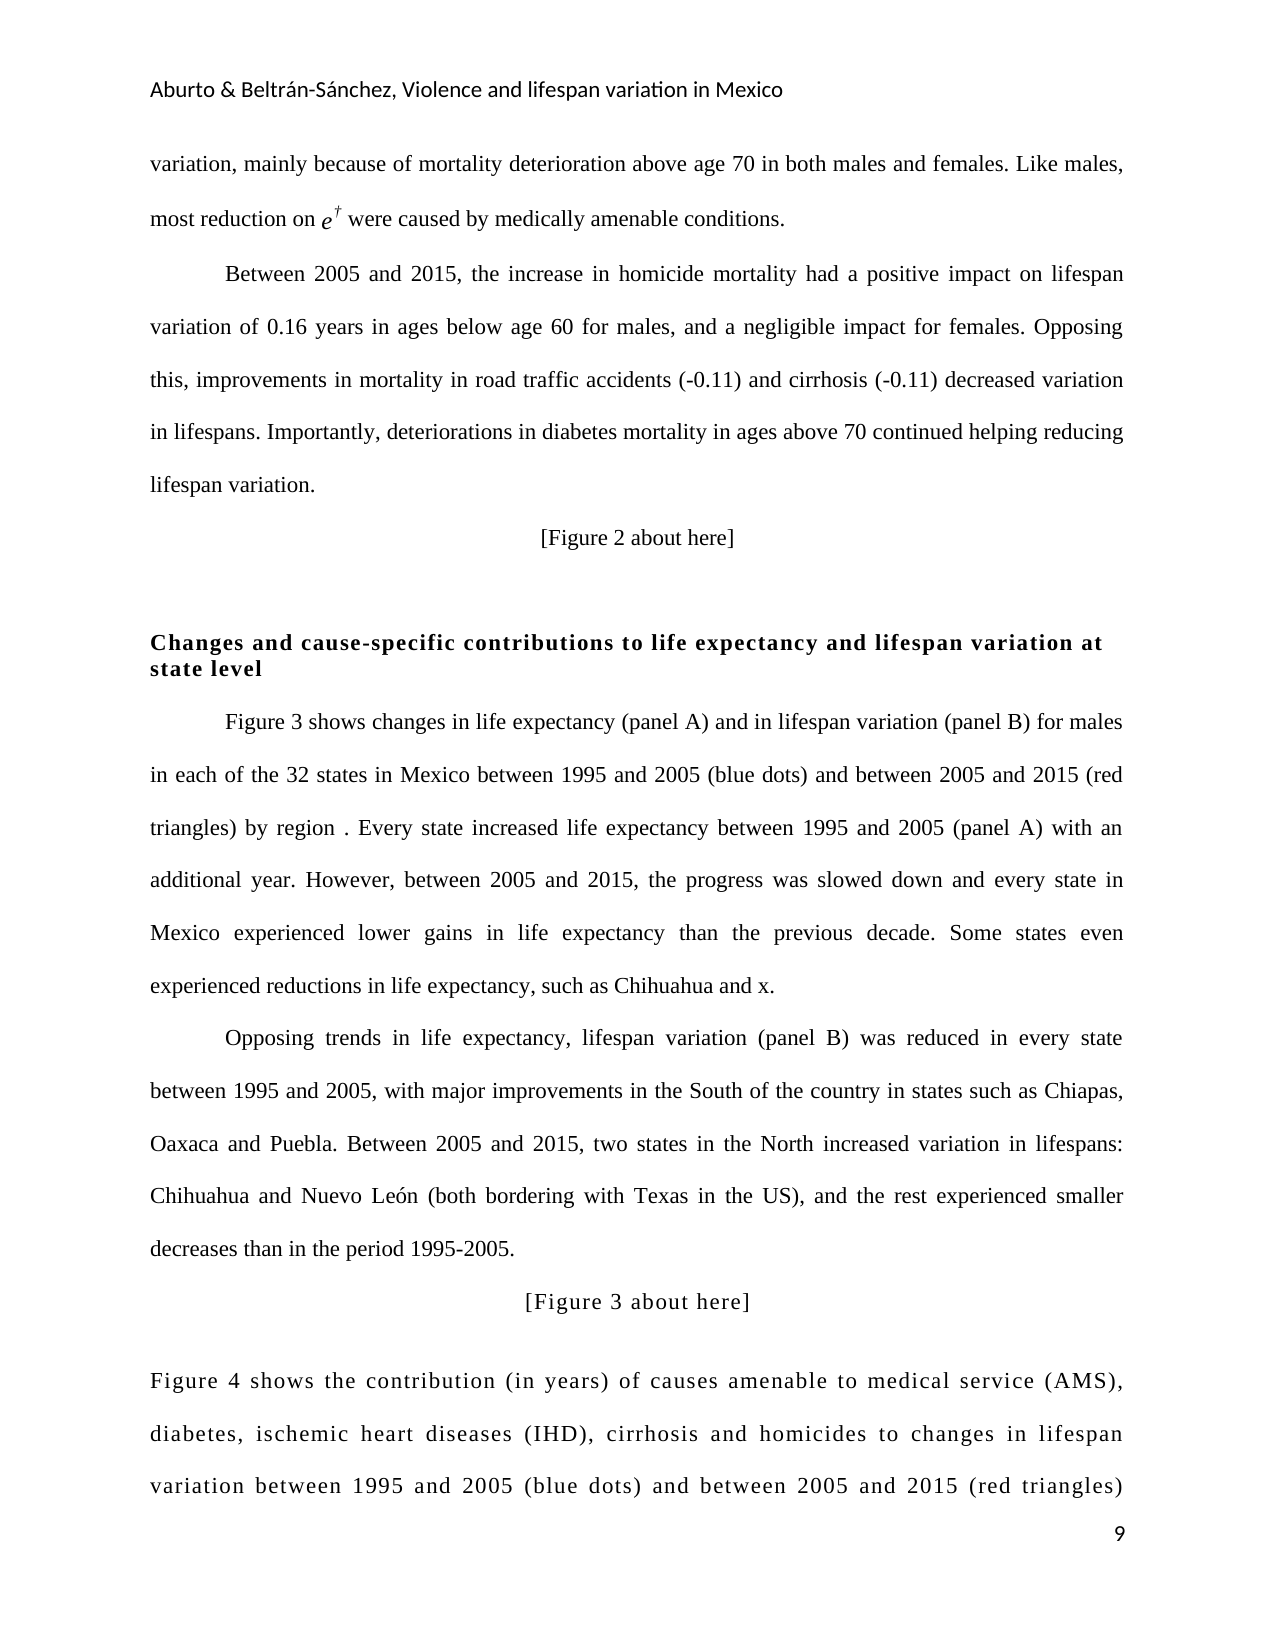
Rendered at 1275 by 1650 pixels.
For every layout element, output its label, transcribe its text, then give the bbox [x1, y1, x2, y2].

text [Figure 3 about here] [150, 1288, 1125, 1314]
text Changes and cause-specific contributions to life expectancy and lifespan variation at state level [150, 629, 1125, 682]
text Opposing trends in life expectancy, lifespan variation (panel B) was reduced in every state between 1995 and 2005, with major improvements in the South of the country in states such as Chiapas, Oaxaca and Puebla. Between 2005 and 2015, two states in the North increased variation in lifespans: Chihuahua and Nuevo León (both bordering with Texas in the US), and the rest experienced smaller decreases than in the period 1995-2005. [150, 1024, 1125, 1262]
text Figure 3 shows changes in life expectancy (panel A) and in lifespan variation (panel B) for males in each of the 32 states in Mexico between 1995 and 2005 (blue dots) and between 2005 and 2015 (red triangles) by region . Every state increased life expectancy between 1995 and 2005 (panel A) with an additional year. However, between 2005 and 2015, the progress was slowed down and every state in Mexico experienced lower gains in life expectancy than the previous decade. Some states even experienced reductions in life expectancy, such as Chihuahua and x. [150, 708, 1125, 998]
text [Figure 2 about here] [150, 524, 1125, 550]
text Between 2005 and 2015, the increase in homicide mortality had a positive impact on lifespan variation of 0.16 years in ages below age 60 for males, and a negligible impact for females. Opposing this, improvements in mortality in road traffic accidents (-0.11) and cirrhosis (-0.11) decreased variation in lifespans. Importantly, deteriorations in diabetes mortality in ages above 70 continued helping reducing lifespan variation. [150, 260, 1125, 497]
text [150, 1367, 1125, 1499]
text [150, 150, 1125, 234]
